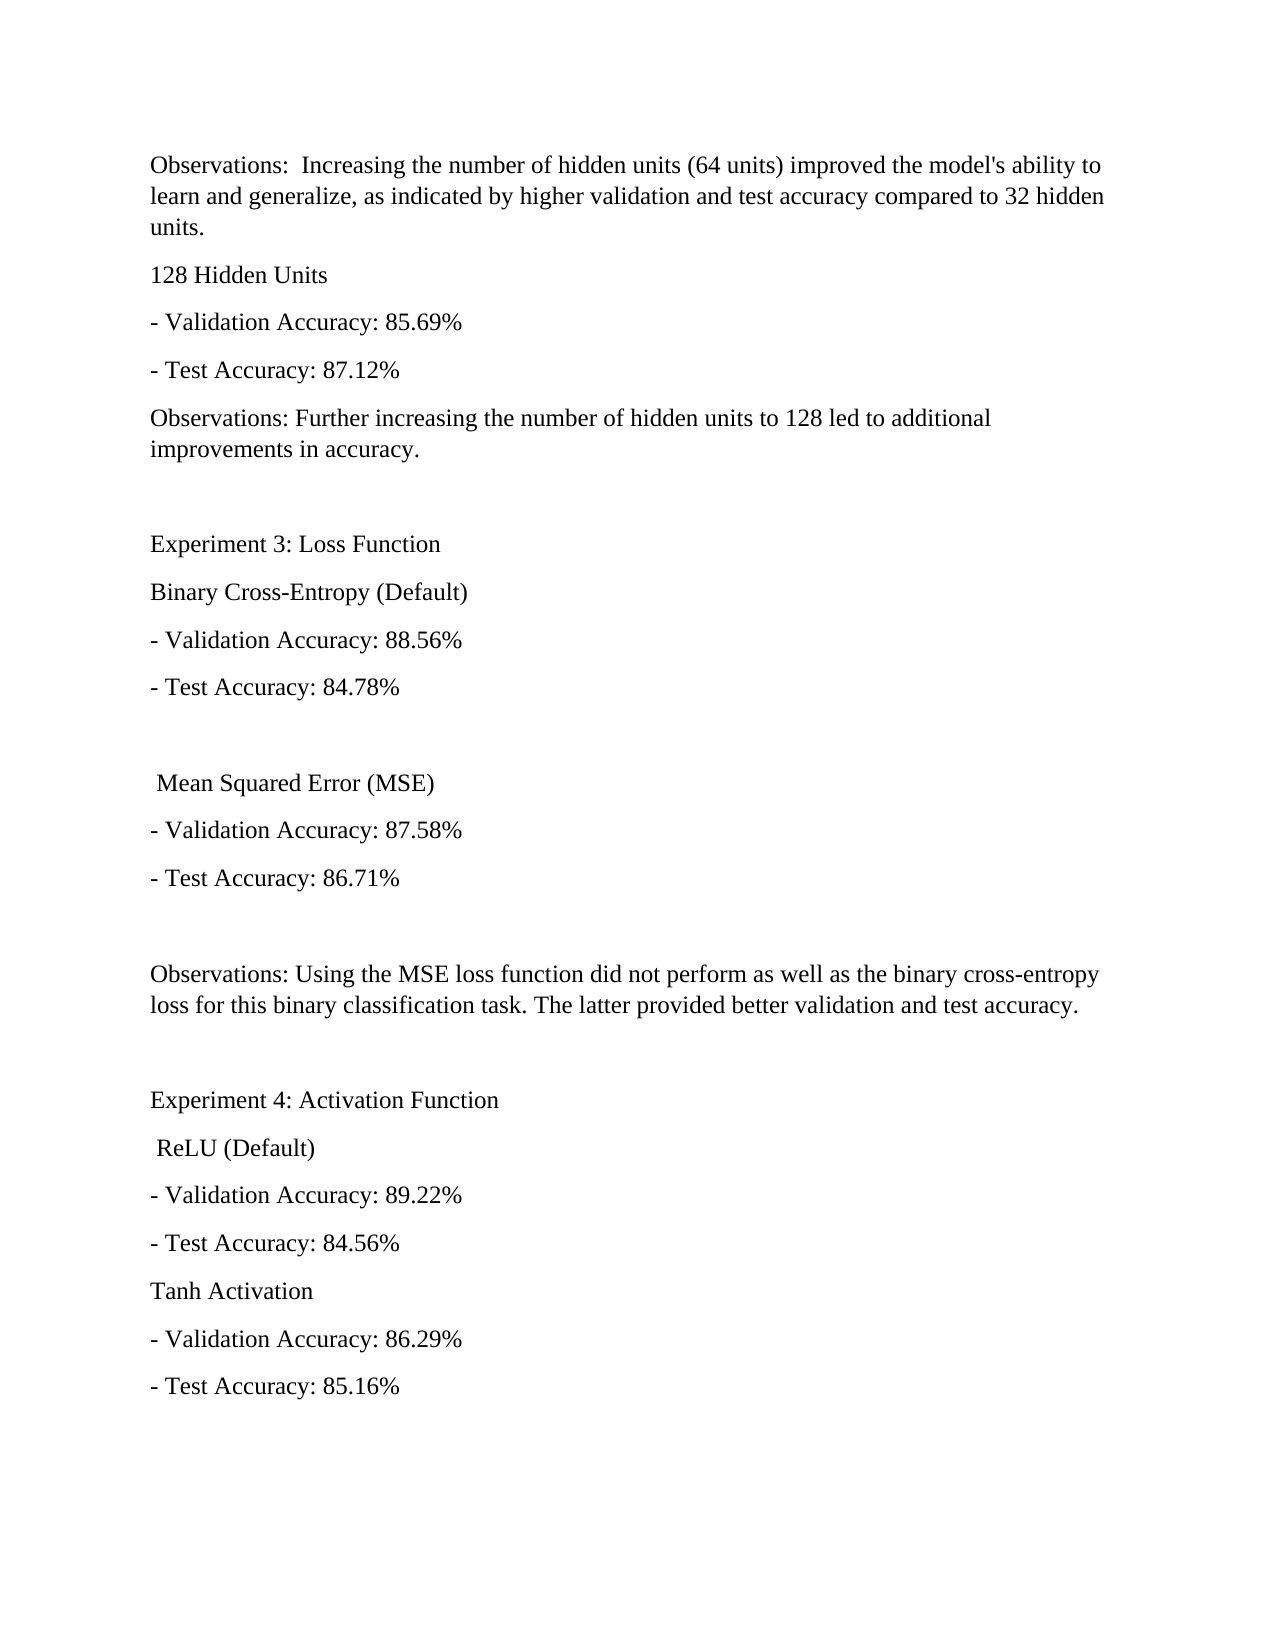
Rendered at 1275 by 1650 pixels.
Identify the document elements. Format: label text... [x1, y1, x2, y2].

text - Validation Accuracy: 85.69% [150, 307, 1125, 336]
text - Validation Accuracy: 89.22% [150, 1181, 1125, 1209]
text 128 Hidden Units [150, 260, 1125, 288]
text Tanh Activation [150, 1276, 1125, 1305]
text - Validation Accuracy: 88.56% [150, 625, 1125, 653]
text Observations: Further increasing the number of hidden units to 128 led to additional improvements in accuracy. [150, 403, 1125, 463]
text - Validation Accuracy: 87.58% [150, 816, 1125, 844]
text Observations: Increasing the number of hidden units (64 units) improved the model's ability to learn and generalize, as indicated by higher validation and test accuracy compared to 32 hidden units. [150, 150, 1125, 241]
text ReLU (Default) [150, 1133, 1125, 1162]
text - Test Accuracy: 85.16% [150, 1371, 1125, 1400]
text - Test Accuracy: 87.12% [150, 355, 1125, 384]
text - Validation Accuracy: 86.29% [150, 1324, 1125, 1352]
text - Test Accuracy: 86.71% [150, 863, 1125, 892]
text Experiment 4: Activation Function [150, 1085, 1125, 1114]
text - Test Accuracy: 84.56% [150, 1228, 1125, 1257]
text Binary Cross-Entropy (Default) [150, 577, 1125, 606]
text - Test Accuracy: 84.78% [150, 672, 1125, 701]
text Mean Squared Error (MSE) [150, 768, 1125, 797]
text Experiment 3: Loss Function [150, 529, 1125, 558]
text Observations: Using the MSE loss function did not perform as well as the binary cross-entropy loss for this binary classification task. The latter provided better validation and test accuracy. [150, 959, 1125, 1018]
